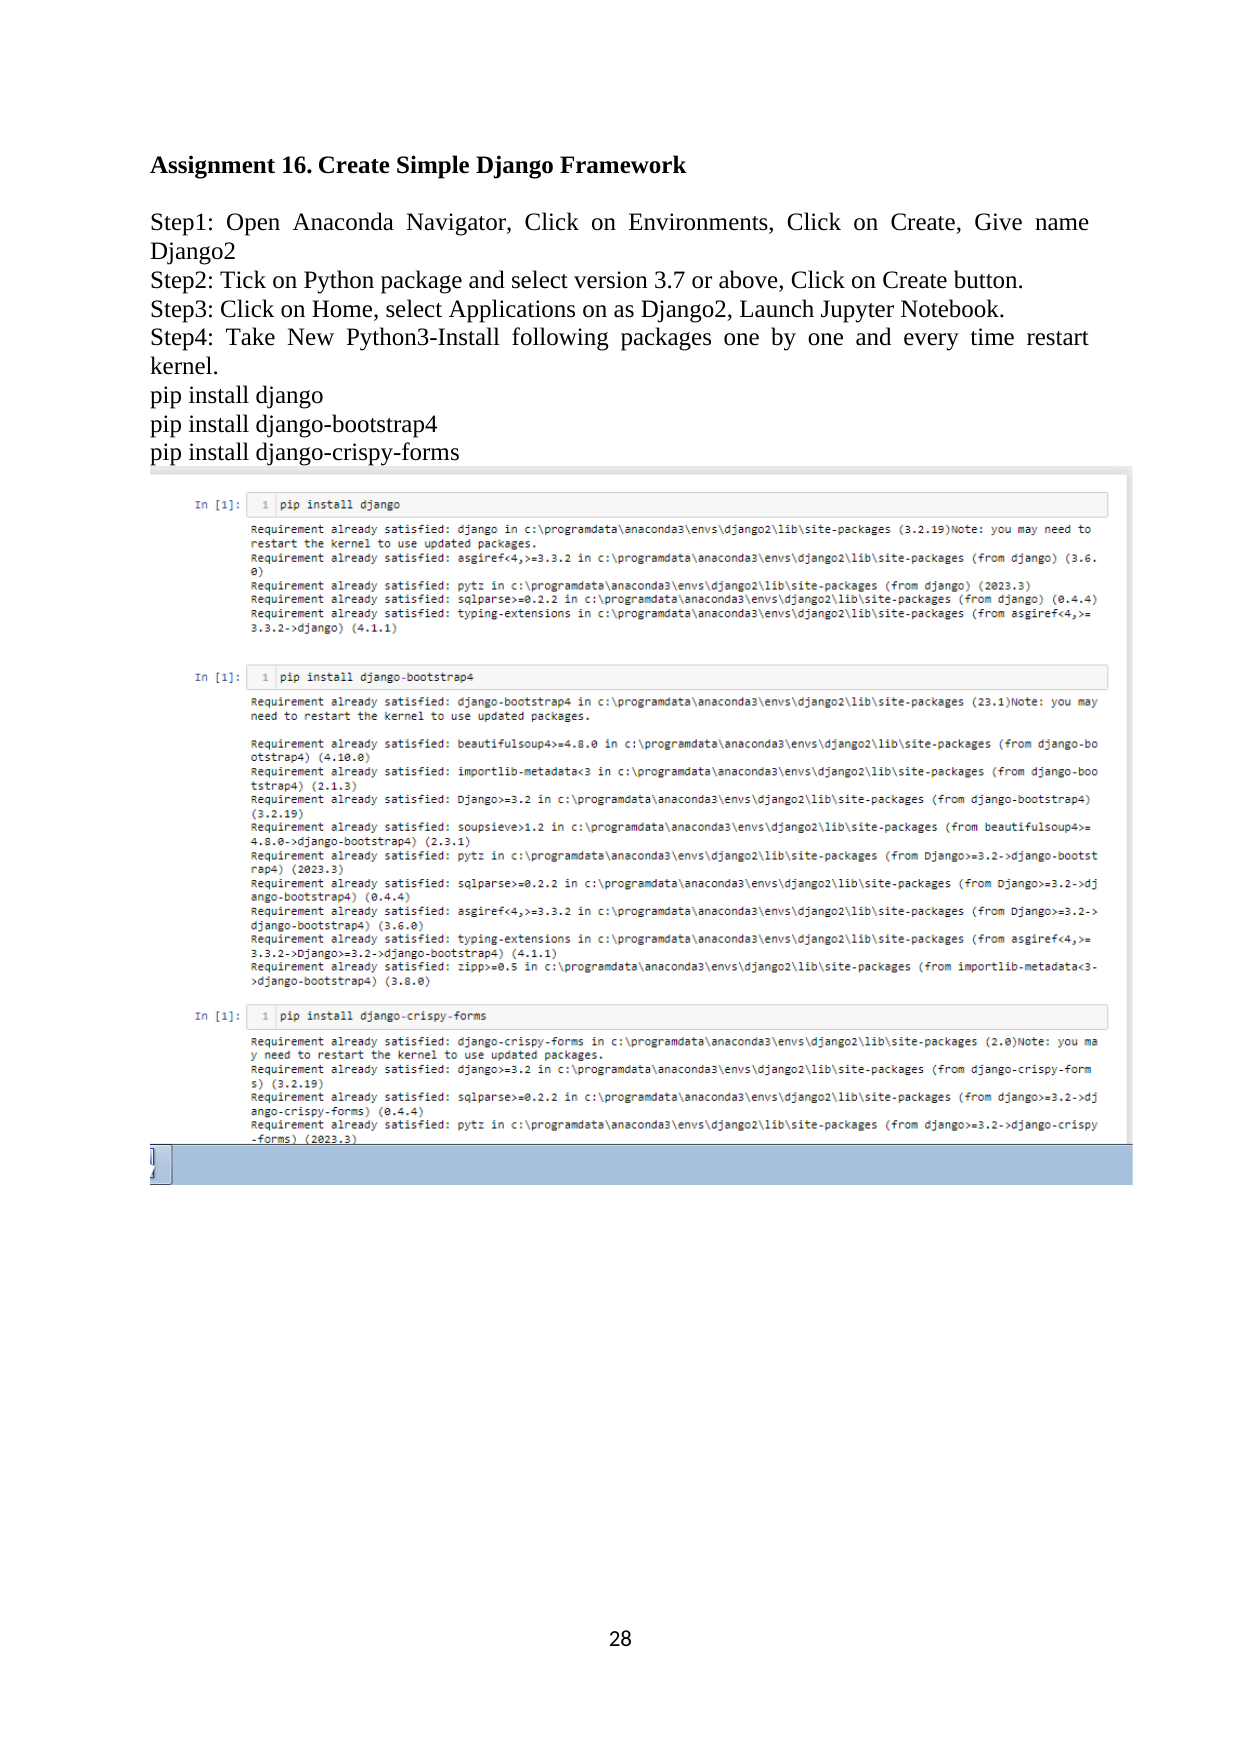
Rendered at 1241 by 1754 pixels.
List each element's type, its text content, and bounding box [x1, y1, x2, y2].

picture [150, 466, 1133, 1185]
text pip install django [150, 380, 1090, 409]
text Step3: Click on Home, select Applications on as Django2, Launch Jupyter Notebook. [150, 294, 1090, 322]
text Step1: Open Anaconda Navigator, Click on Environments, Click on Create, Give name Django2 [150, 207, 1090, 265]
text Assignment 16. Create Simple Django Framework [150, 150, 1090, 179]
text pip install django-crispy-forms [150, 437, 1090, 466]
text pip install django-bootstrap4 [150, 409, 1090, 437]
text Step2: Tick on Python package and select version 3.7 or above, Click on Create button. [150, 265, 1090, 294]
text Step4: Take New Python3-Install following packages one by one and every time restart kernel. [150, 322, 1090, 380]
